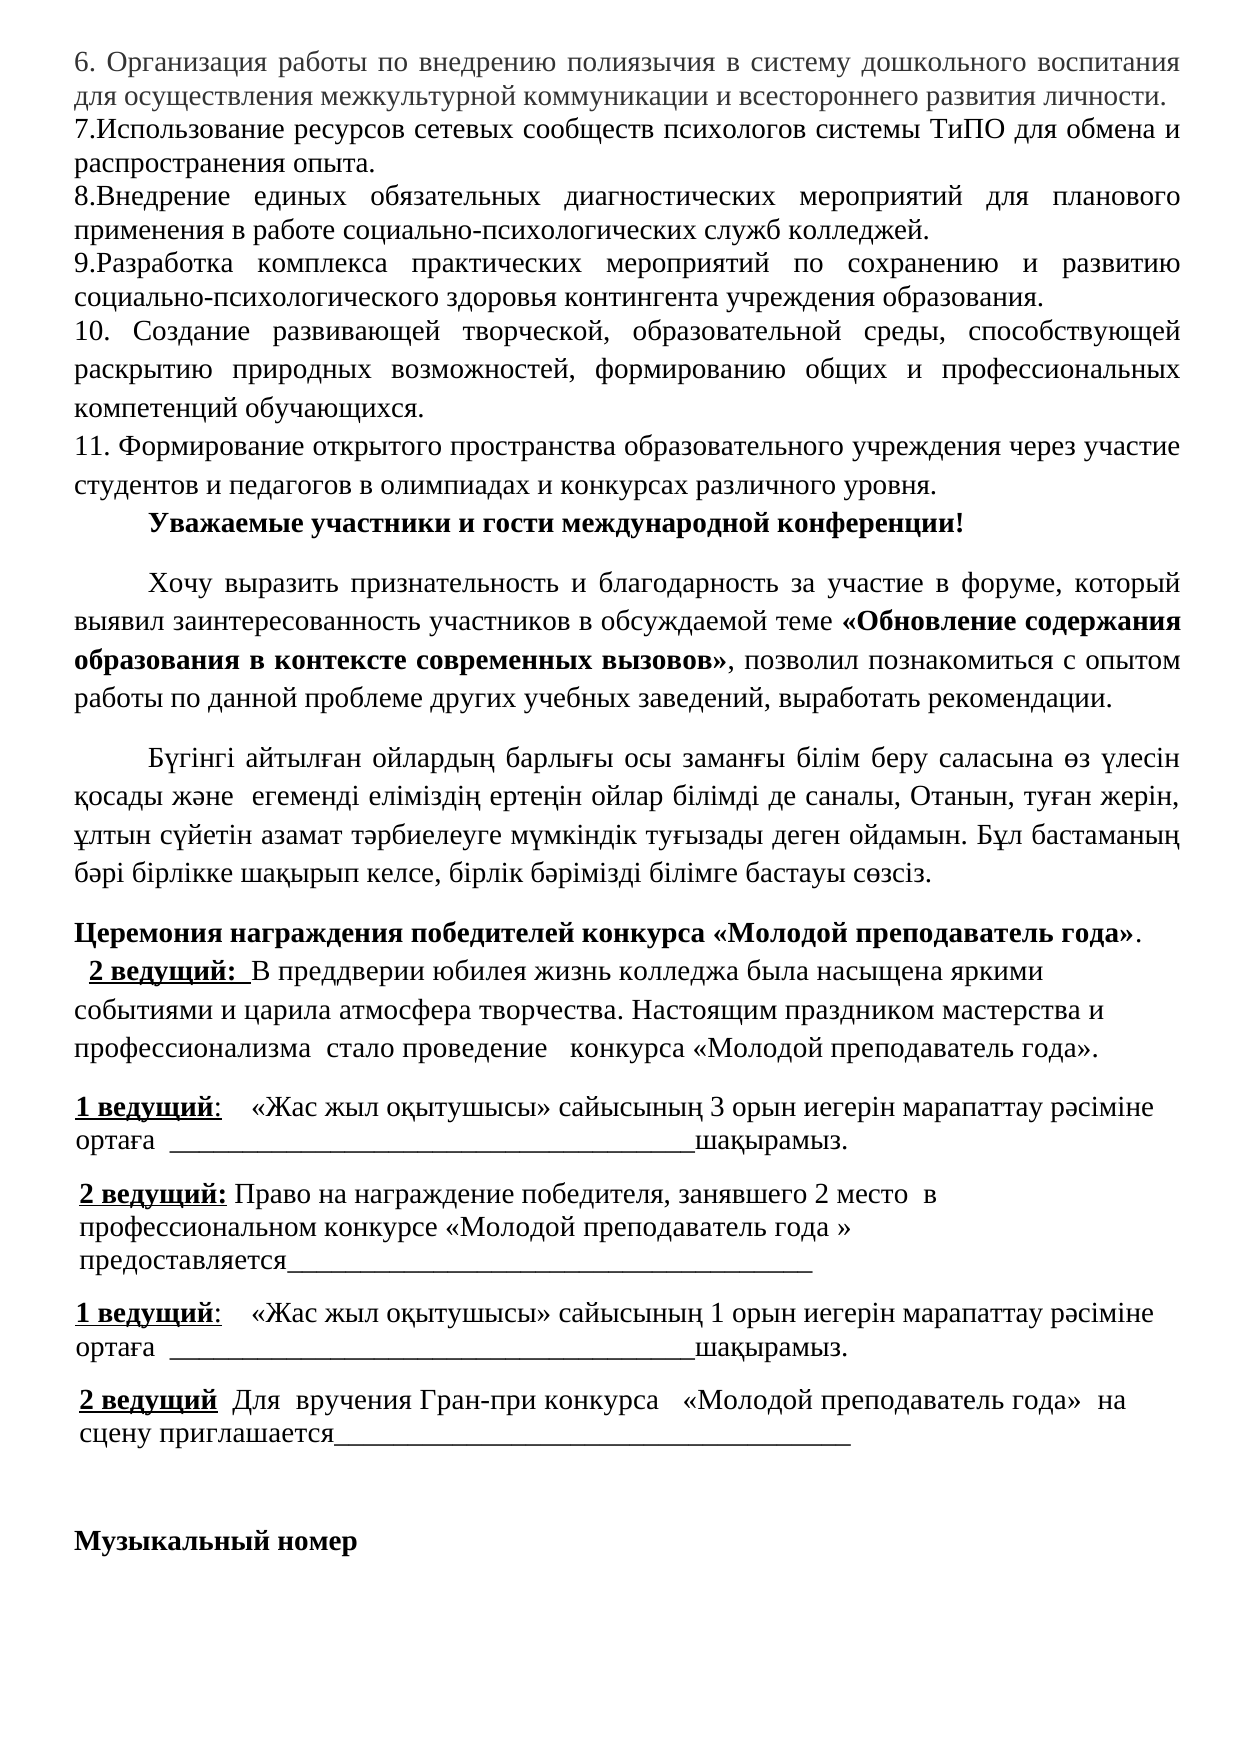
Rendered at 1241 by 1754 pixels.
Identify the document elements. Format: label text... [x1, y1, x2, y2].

text Церемония награждения победителей конкурса «Молодой преподаватель года». [74, 915, 1181, 948]
text Хочу выразить признательность и благодарность за участие в форуме, который выявил заинтересованность участников в обсуждаемой теме «Обновление содержания образования в контексте современных вызовов», позволил познакомиться с опытом работы по данной проблеме других учебных заведений, выработать рекомендации. [74, 565, 1181, 714]
text 2 ведущий Для вручения Гран-при конкурса «Молодой преподаватель года» на сцену приглашается___________________________________ [79, 1383, 1181, 1449]
text Уважаемые участники и гости международной конференции! [74, 505, 1181, 539]
text 8.Внедрение единых обязательных диагностических мероприятий для планового применения в работе социально-психологических служб колледжей. [74, 178, 1181, 246]
text 2 ведущий: В преддверии юбилея жизнь колледжа была насыщена яркими событиями и царила атмосфера творчества. Настоящим праздником мастерства и профессионализма стало проведение конкурса «Молодой преподаватель года». [74, 953, 1181, 1064]
text Музыкальный номер [74, 1523, 1181, 1557]
text 10. Создание развивающей творческой, образовательной среды, способствующей раскрытию природных возможностей, формированию общих и профессиональных компетенций обучающихся. [74, 313, 1181, 423]
text 1 ведущий: «Жас жыл оқытушысы» сайысының 3 орын иегерін марапаттау рәсіміне ортаға ____________________________________шақырамыз. [75, 1090, 1181, 1156]
text 6. Организация работы по внедрению полиязычия в систему дошкольного воспитания для осуществления межкультурной коммуникации и всестороннего развития личности. [74, 44, 1181, 111]
text 9.Разработка комплекса практических мероприятий по сохранению и развитию социально-психологического здоровья контингента учреждения образования. [74, 246, 1181, 313]
text 7.Использование ресурсов сетевых сообществ психологов системы ТиПО для обмена и распространения опыта. [74, 111, 1181, 178]
text 2 ведущий: Право на награждение победителя, занявшего 2 место в профессиональном конкурсе «Молодой преподаватель года » предоставляется____________________________________ [79, 1177, 1181, 1276]
text Бүгінгі айтылған ойлардың барлығы осы заманғы білім беру саласына өз үлесін қосады және егеменді еліміздің ертеңін ойлар білімді де саналы, Отанын, туған жерін, ұлтын сүйетін азамат тәрбиелеуге мүмкіндік туғызады деген ойдамын. Бұл бастаманың бәрі бірлікке шақырып келсе, бірлік бәрімізді білімге бастауы сөзсіз. [74, 740, 1181, 889]
text 1 ведущий: «Жас жыл оқытушысы» сайысының 1 орын иегерін марапаттау рәсіміне ортаға ____________________________________шақырамыз. [75, 1297, 1181, 1363]
text 11. Формирование открытого пространства образовательного учреждения через участие студентов и педагогов в олимпиадах и конкурсах различного уровня. [74, 428, 1181, 500]
